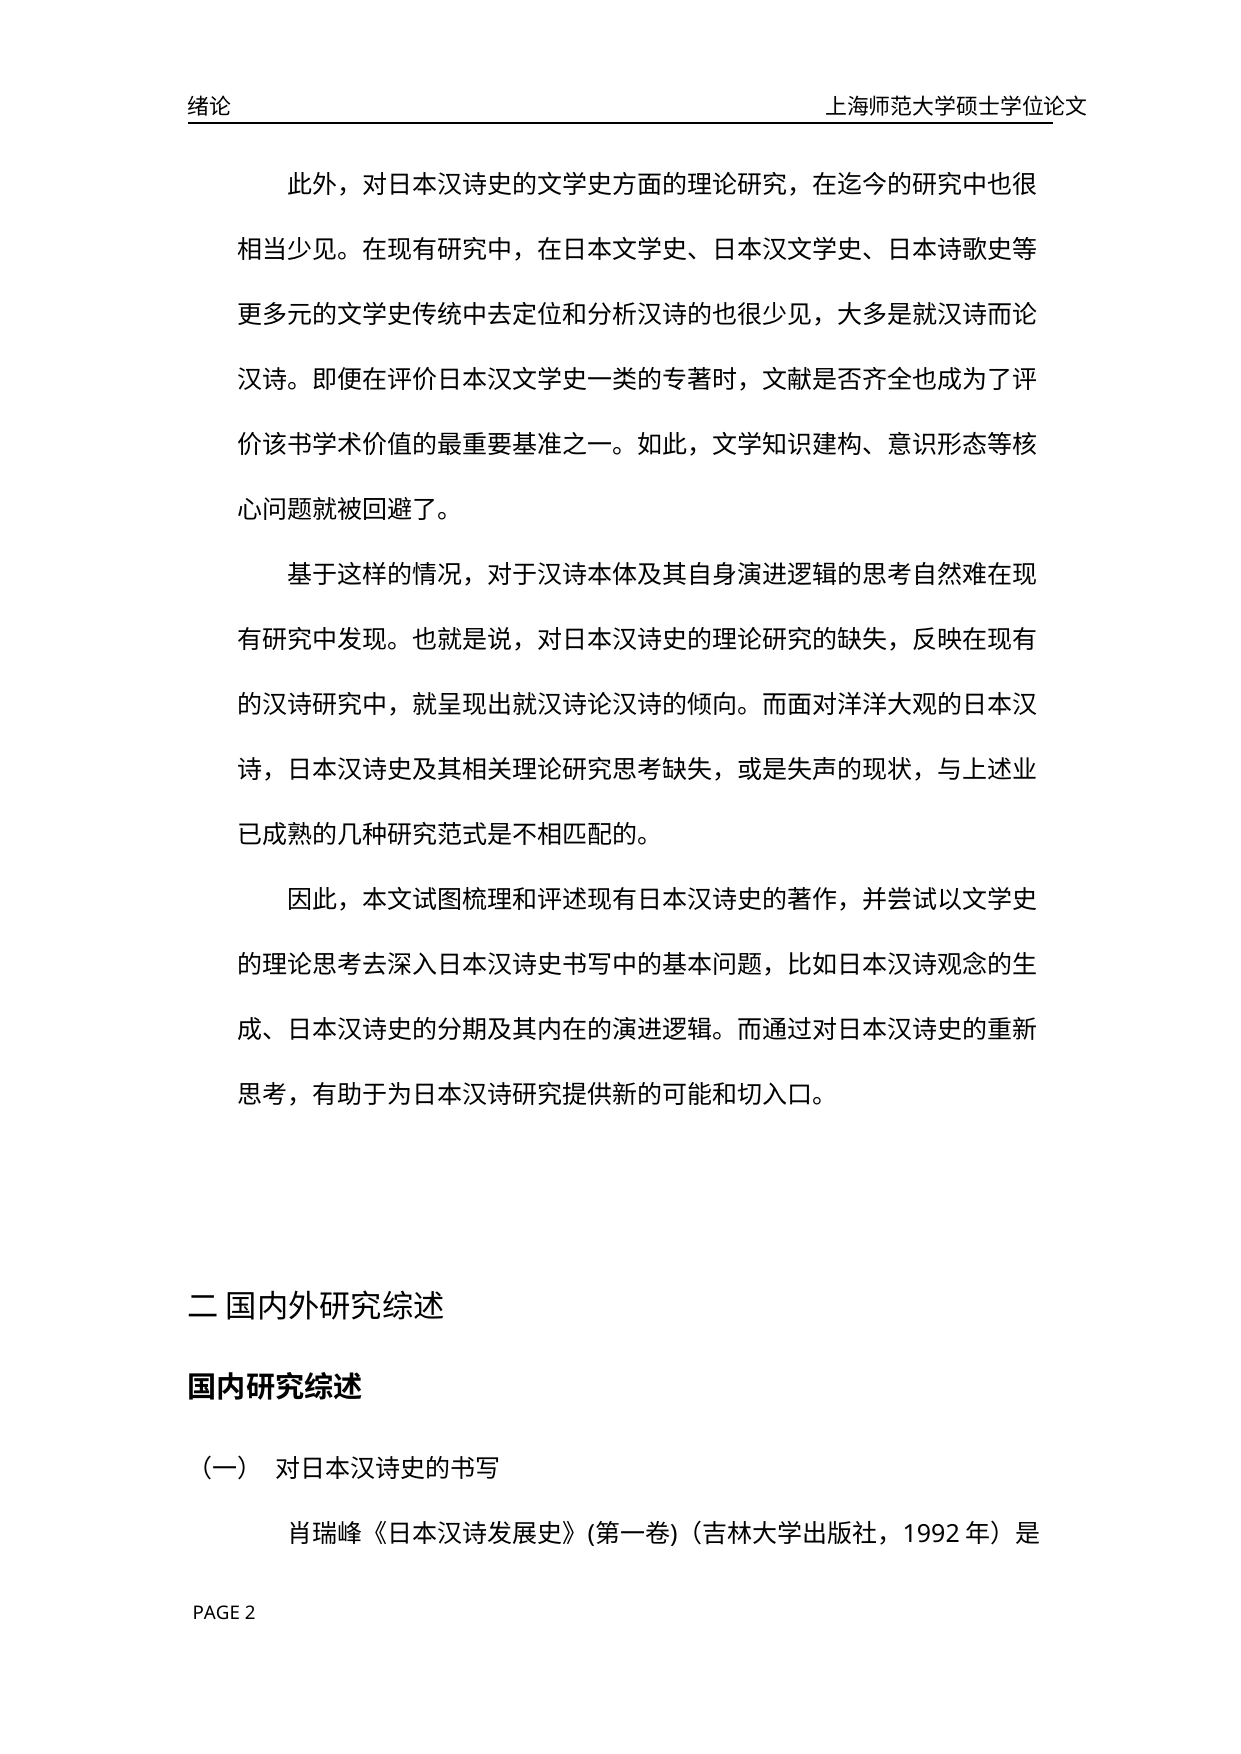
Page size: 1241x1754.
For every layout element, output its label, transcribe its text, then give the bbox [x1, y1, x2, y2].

text 基于这样的情况，对于汉诗本体及其自身演进逻辑的思考自然难在现有研究中发现。也就是说，对日本汉诗史的理论研究的缺失，反映在现有的汉诗研究中，就呈现出就汉诗论汉诗的倾向。而面对洋洋大观的日本汉诗，日本汉诗史及其相关理论研究思考缺失，或是失声的现状，与上述业已成熟的几种研究范式是不相匹配的。 [237, 540, 1053, 865]
list 对日本汉诗史的书写 [187, 1434, 1053, 1499]
text 肖瑞峰《日本汉诗发展史》(第一卷)（吉林大学出版社，1992年）是中国学者所着的第一本日本汉诗史。 [237, 1499, 1053, 1564]
text 此外，对日本汉诗史的文学史方面的理论研究，在迄今的研究中也很相当少见。在现有研究中，在日本文学史、日本汉文学史、日本诗歌史等更多元的文学史传统中去定位和分析汉诗的也很少见，大多是就汉诗而论汉诗。即便在评价日本汉文学史一类的专著时，文献是否齐全也成为了评价该书学术价值的最重要基准之一。如此，文学知识建构、意识形态等核心问题就被回避了。 [237, 150, 1053, 540]
text 国内研究综述 [187, 1352, 1053, 1417]
text 二 国内外研究综述 [187, 1271, 1053, 1336]
text 因此，本文试图梳理和评述现有日本汉诗史的著作，并尝试以文学史的理论思考去深入日本汉诗史书写中的基本问题，比如日本汉诗观念的生成、日本汉诗史的分期及其内在的演进逻辑。而通过对日本汉诗史的重新思考，有助于为日本汉诗研究提供新的可能和切入口。 [237, 865, 1053, 1125]
